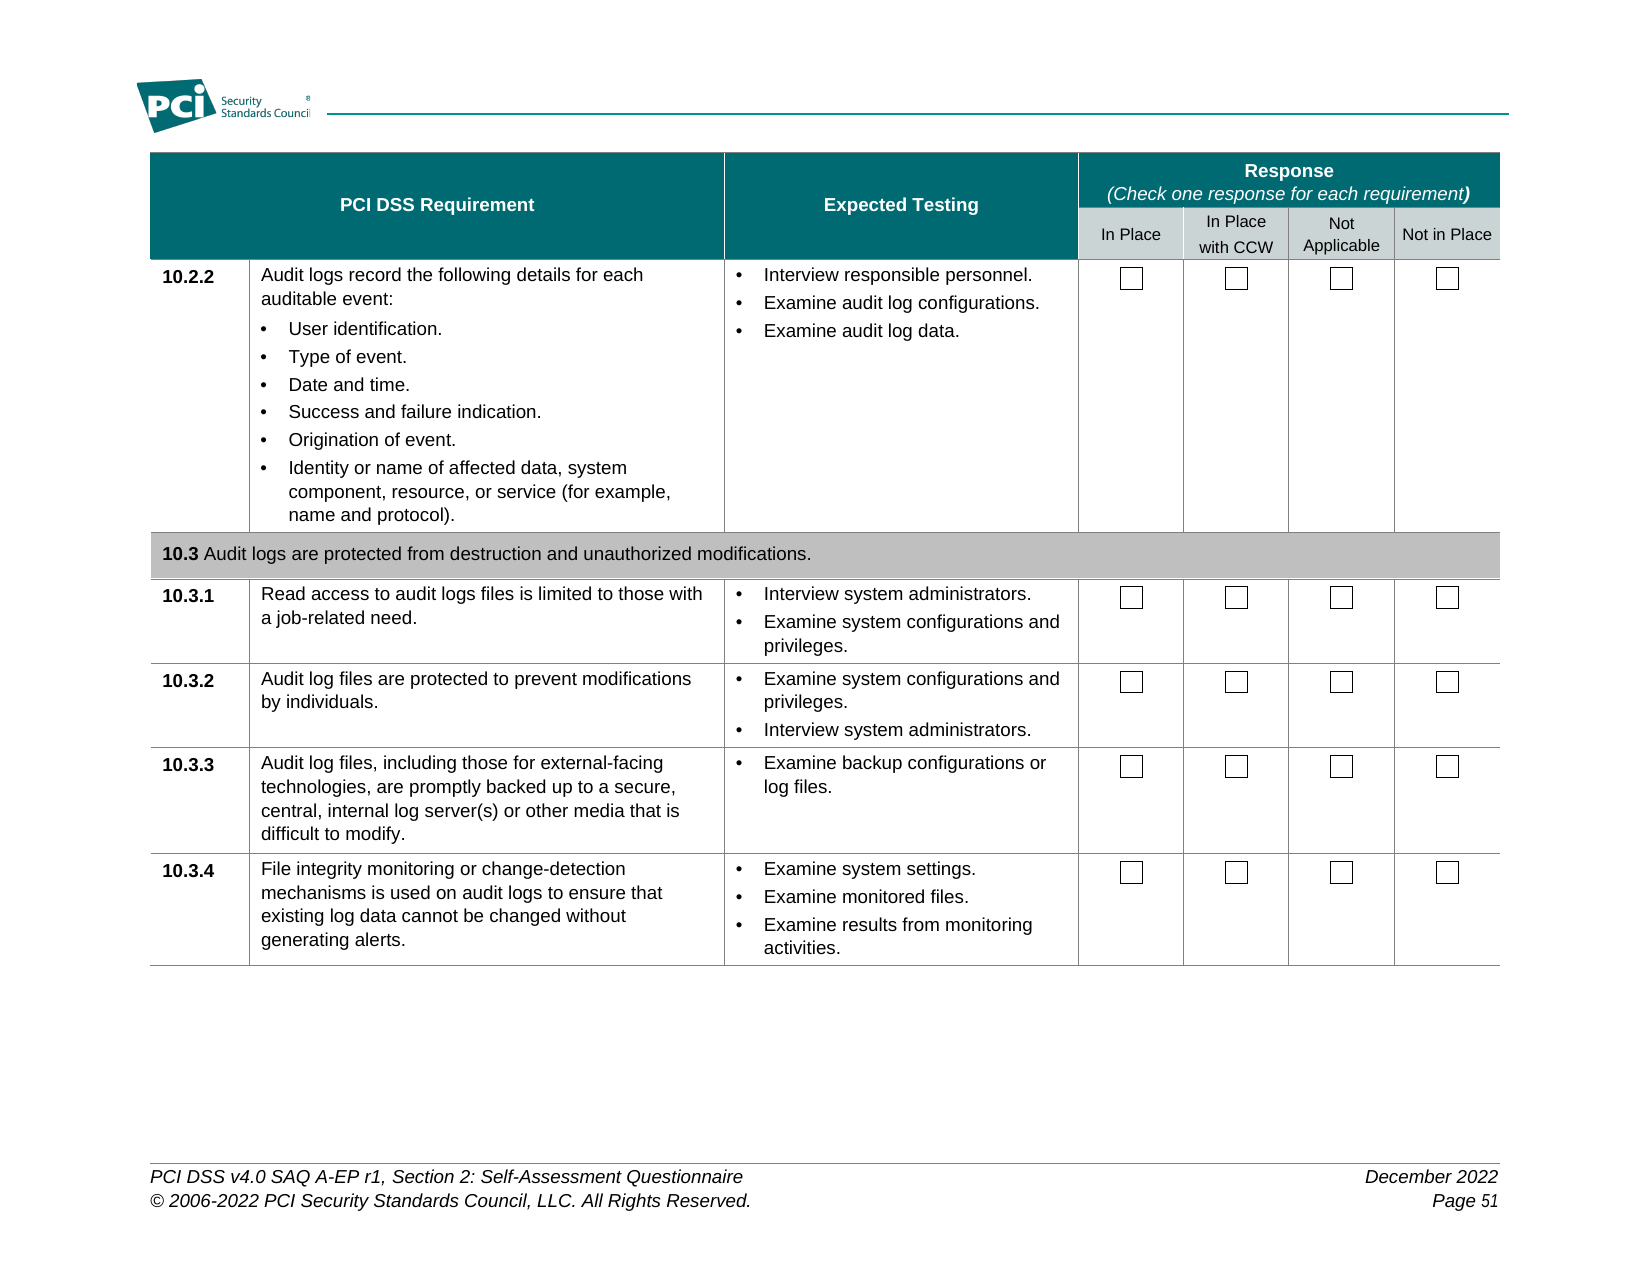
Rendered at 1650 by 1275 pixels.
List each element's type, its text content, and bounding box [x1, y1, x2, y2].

table_cell 10.3 Audit logs are protected from destruction and unauthorized modifications. [151, 533, 1500, 578]
table_cell Examine backup configurations or log files. [725, 748, 1078, 853]
table_cell [1184, 748, 1288, 853]
table_header PCI DSS Requirement [150, 153, 724, 259]
table_cell 10.3.4 [150, 853, 249, 965]
table_cell [1395, 854, 1500, 965]
table_cell Audit logs record the following details for each auditable event: User identification. Type of event. Date and time. Success and failure indication. Origination of event. Identity or name of affected data, system component, resource, or service (for example, name and protocol). [250, 260, 724, 532]
table_header Expected Testing [725, 153, 1078, 259]
table_cell [1395, 260, 1500, 532]
picture [136, 79, 311, 133]
table_cell 10.3.2 [150, 663, 249, 747]
table_cell Interview system administrators. Examine system configurations and privileges. [725, 580, 1078, 662]
table_cell [1079, 664, 1183, 747]
table_cell [1289, 854, 1394, 965]
table_cell Examine system settings. Examine monitored files. Examine results from monitoring activities. [725, 854, 1078, 965]
table_cell [1289, 748, 1394, 853]
table_cell [1079, 260, 1183, 532]
table_cell [1289, 580, 1394, 662]
table_cell [1184, 664, 1288, 747]
table_cell In Place with CCW [1184, 208, 1288, 259]
table_cell [1184, 580, 1288, 662]
table_cell Examine system configurations and privileges. Interview system administrators. [725, 664, 1078, 747]
table_cell In Place [1079, 208, 1183, 259]
table_cell [1395, 664, 1500, 747]
table_cell [1184, 260, 1288, 532]
table_cell 10.3.3 [150, 747, 249, 853]
table_cell Not in Place [1395, 208, 1500, 259]
table_cell [1079, 748, 1183, 853]
table_cell File integrity monitoring or change-detection mechanisms is used on audit logs to ensure that existing log data cannot be changed without generating alerts. [250, 854, 724, 965]
table_cell Not Applicable [1289, 208, 1394, 259]
table_cell 10.3.1 [150, 580, 249, 662]
table_cell 10.2.2 [150, 259, 249, 532]
table_cell Interview responsible personnel. Examine audit log configurations. Examine audit log data. [725, 260, 1078, 532]
table_cell [1184, 854, 1288, 965]
table_cell [1395, 748, 1500, 853]
table_cell [1289, 664, 1394, 747]
table_cell [1395, 580, 1500, 662]
table_header Response♦ (Check one response for each requirement) [1079, 153, 1500, 207]
table_cell Audit log files, including those for external-facing technologies, are promptly backed up to a secure, central, internal log server(s) or other media that is difficult to modify. [250, 748, 724, 853]
table_cell [1289, 260, 1394, 532]
table_cell Audit log files are protected to prevent modifications by individuals. [250, 664, 724, 747]
table_cell [1079, 854, 1183, 965]
table_cell Read access to audit logs files is limited to those with a job-related need. [250, 580, 724, 662]
table_cell [1079, 580, 1183, 662]
